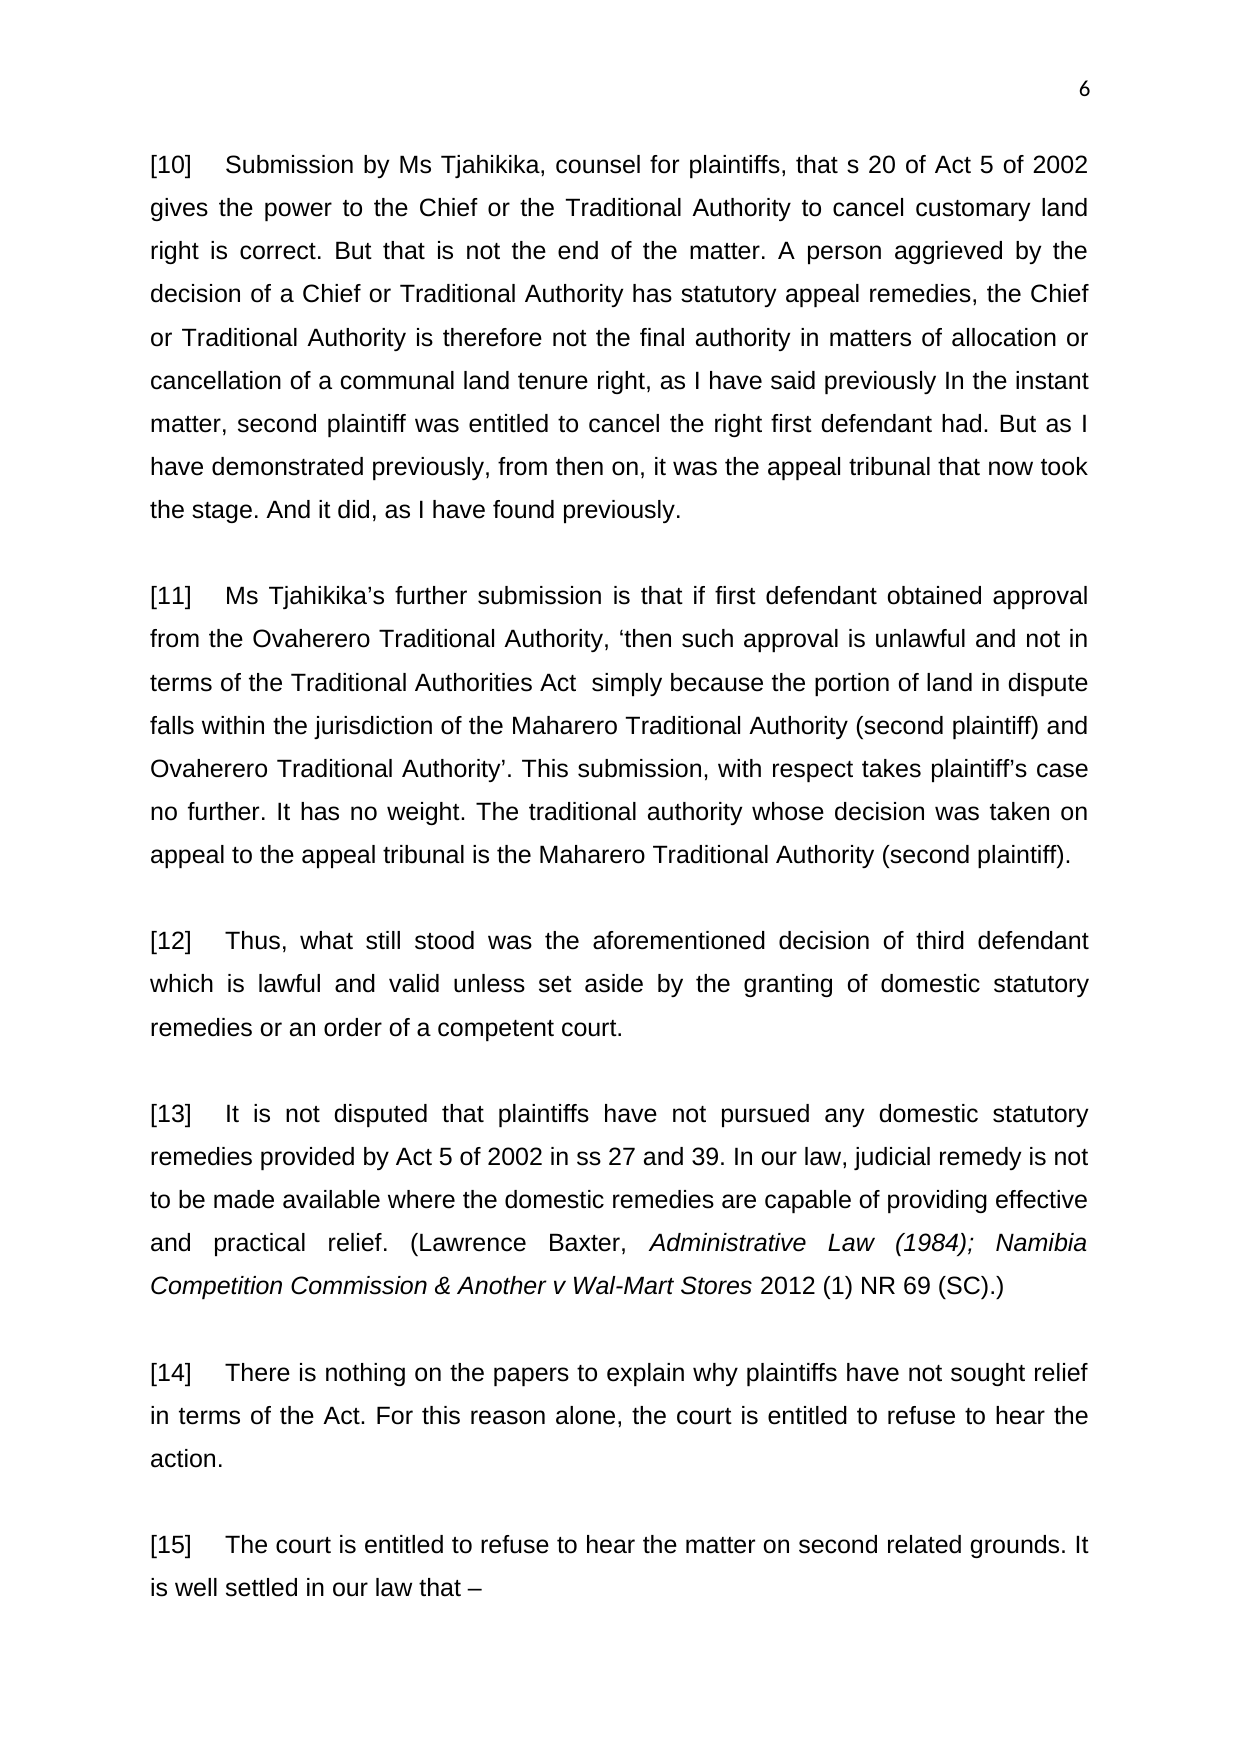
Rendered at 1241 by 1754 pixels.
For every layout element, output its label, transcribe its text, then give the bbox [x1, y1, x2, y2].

text [15] The court is entitled to refuse to hear the matter on second related grounds. It is well settled in our law that – [150, 1530, 1090, 1602]
text [11] Ms Tjahikika’s further submission is that if first defendant obtained approval from the Ovaherero Traditional Authority, ‘then such approval is unlawful and not in terms of the Traditional Authorities Act simply because the portion of land in dispute falls within the jurisdiction of the Maharero Traditional Authority (second plaintiff) and Ovaherero Traditional Authority’. This submission, with respect takes plaintiff’s case no further. It has no weight. The traditional authority whose decision was taken on appeal to the appeal tribunal is the Maharero Traditional Authority (second plaintiff). [150, 581, 1090, 869]
text [12] Thus, what still stood was the aforementioned decision of third defendant which is lawful and valid unless set aside by the granting of domestic statutory remedies or an order of a competent court. [150, 926, 1090, 1041]
text [10] Submission by Ms Tjahikika, counsel for plaintiffs, that s 20 of Act 5 of 2002 gives the power to the Chief or the Traditional Authority to cancel customary land right is correct. But that is not the end of the matter. A person aggrieved by the decision of a Chief or Traditional Authority has statutory appeal remedies, the Chief or Traditional Authority is therefore not the final authority in matters of allocation or cancellation of a communal land tenure right, as I have said previously In the instant matter, second plaintiff was entitled to cancel the right first defendant had. But as I have demonstrated previously, from then on, it was the appeal tribunal that now took the stage. And it did, as I have found previously. [150, 150, 1090, 524]
text [14] There is nothing on the papers to explain why plaintiffs have not sought relief in terms of the Act. For this reason alone, the court is entitled to refuse to hear the action. [150, 1357, 1090, 1472]
text [13] It is not disputed that plaintiffs have not pursued any domestic statutory remedies provided by Act 5 of 2002 in ss 27 and 39. In our law, judicial remedy is not to be made available where the domestic remedies are capable of providing effective and practical relief. (Lawrence Baxter, Administrative Law (1984); Namibia Competition Commission & Another v Wal-Mart Stores 2012 (1) NR 69 (SC).) [150, 1099, 1090, 1300]
